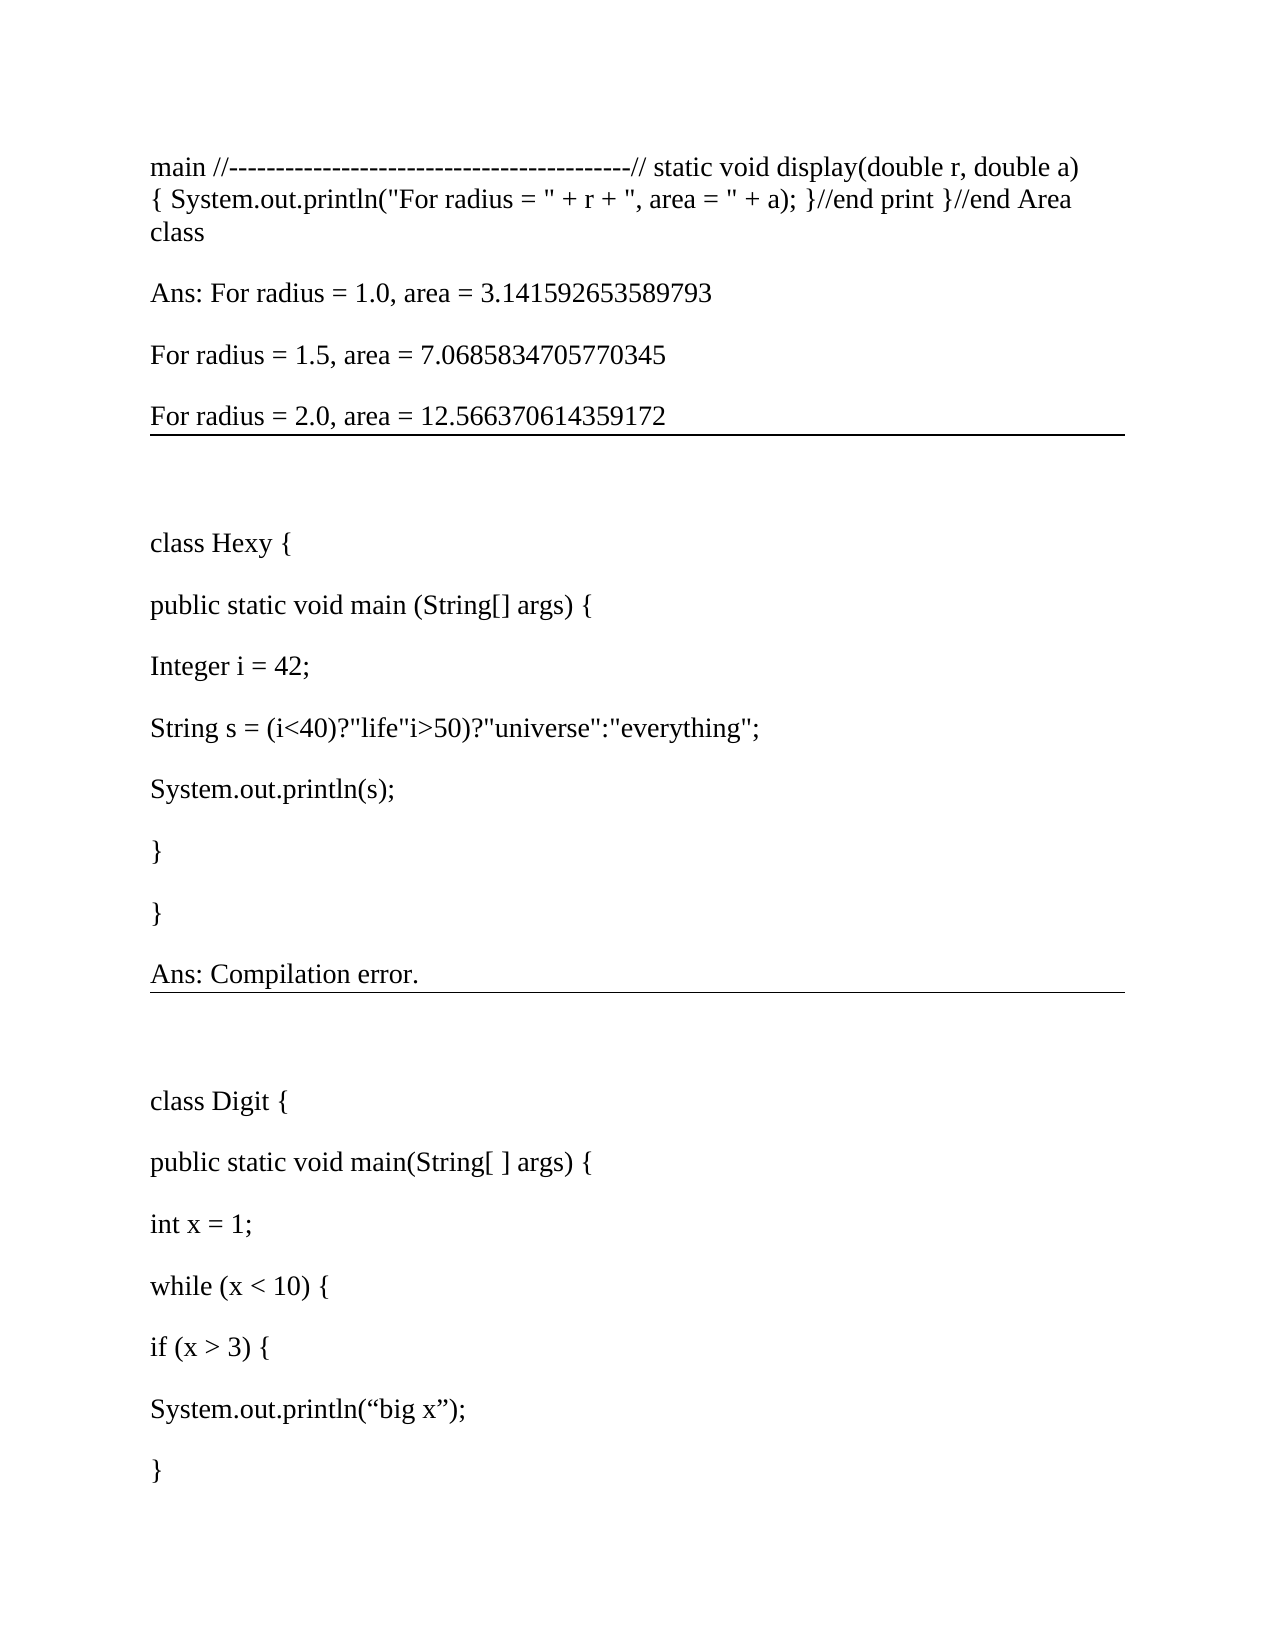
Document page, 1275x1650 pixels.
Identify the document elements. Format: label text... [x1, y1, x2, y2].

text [150, 1146, 1125, 1178]
text while (x < 10) { [150, 1269, 1125, 1301]
text For radius = 2.0, area = 12.566370614359172 [150, 399, 1125, 434]
text String s = (i<40)?"life"i>50)?"universe":"everything"; [150, 711, 1125, 743]
text Ans: Compilation error. [150, 957, 1125, 992]
text Integer i = 42; [150, 649, 1125, 682]
text Ans: For radius = 1.0, area = 3.141592653589793 [150, 276, 1125, 309]
text int x = 1; [150, 1207, 1125, 1239]
text For radius = 1.5, area = 7.0685834705770345 [150, 338, 1125, 370]
text } [150, 896, 1125, 928]
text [150, 150, 1125, 247]
text if (x > 3) { [150, 1330, 1125, 1363]
text class Digit { [150, 1084, 1125, 1116]
text } [150, 834, 1125, 866]
text System.out.println(“big x”); [150, 1392, 1125, 1424]
text System.out.println(s); [150, 772, 1125, 805]
text } [150, 1453, 1125, 1486]
text public static void main (String[] args) { [150, 588, 1125, 620]
text class Hexy { [150, 526, 1125, 559]
